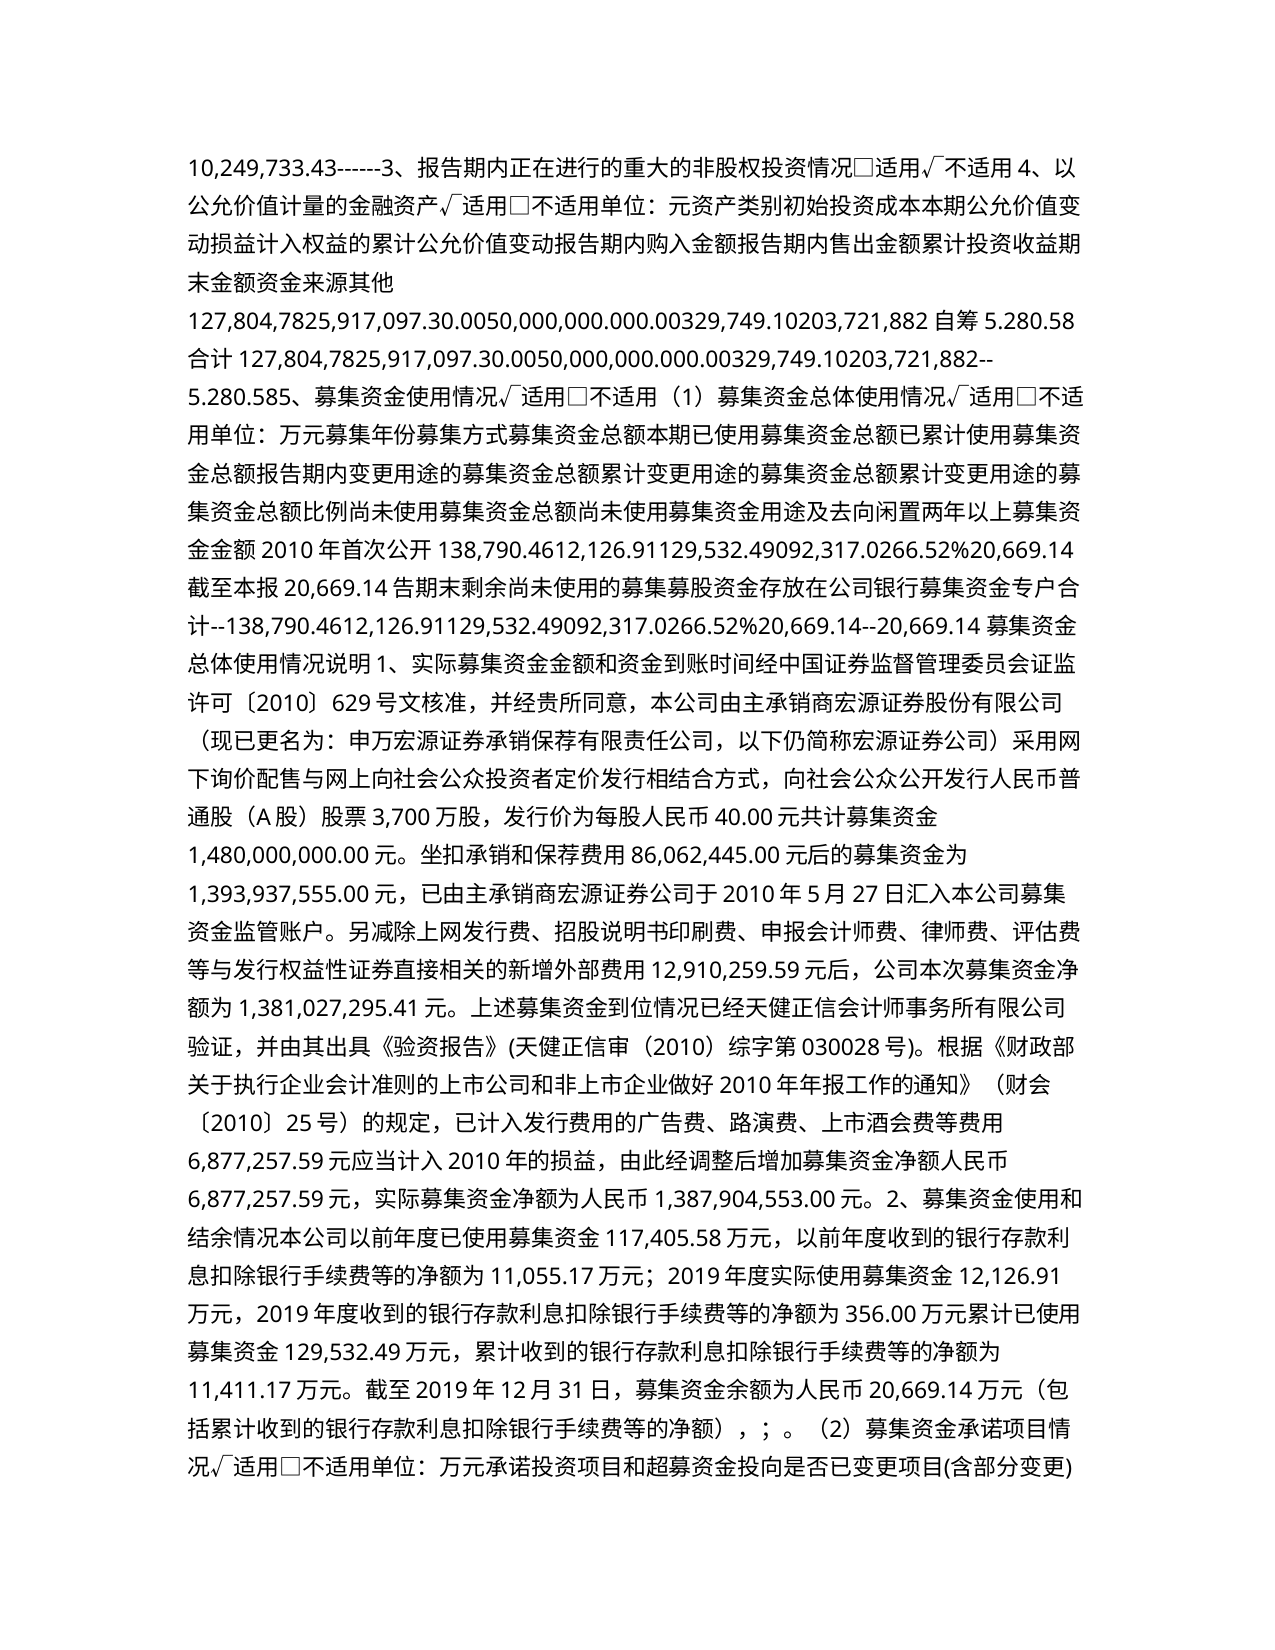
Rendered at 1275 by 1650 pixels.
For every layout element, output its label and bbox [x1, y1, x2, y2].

text [187, 150, 1087, 1482]
